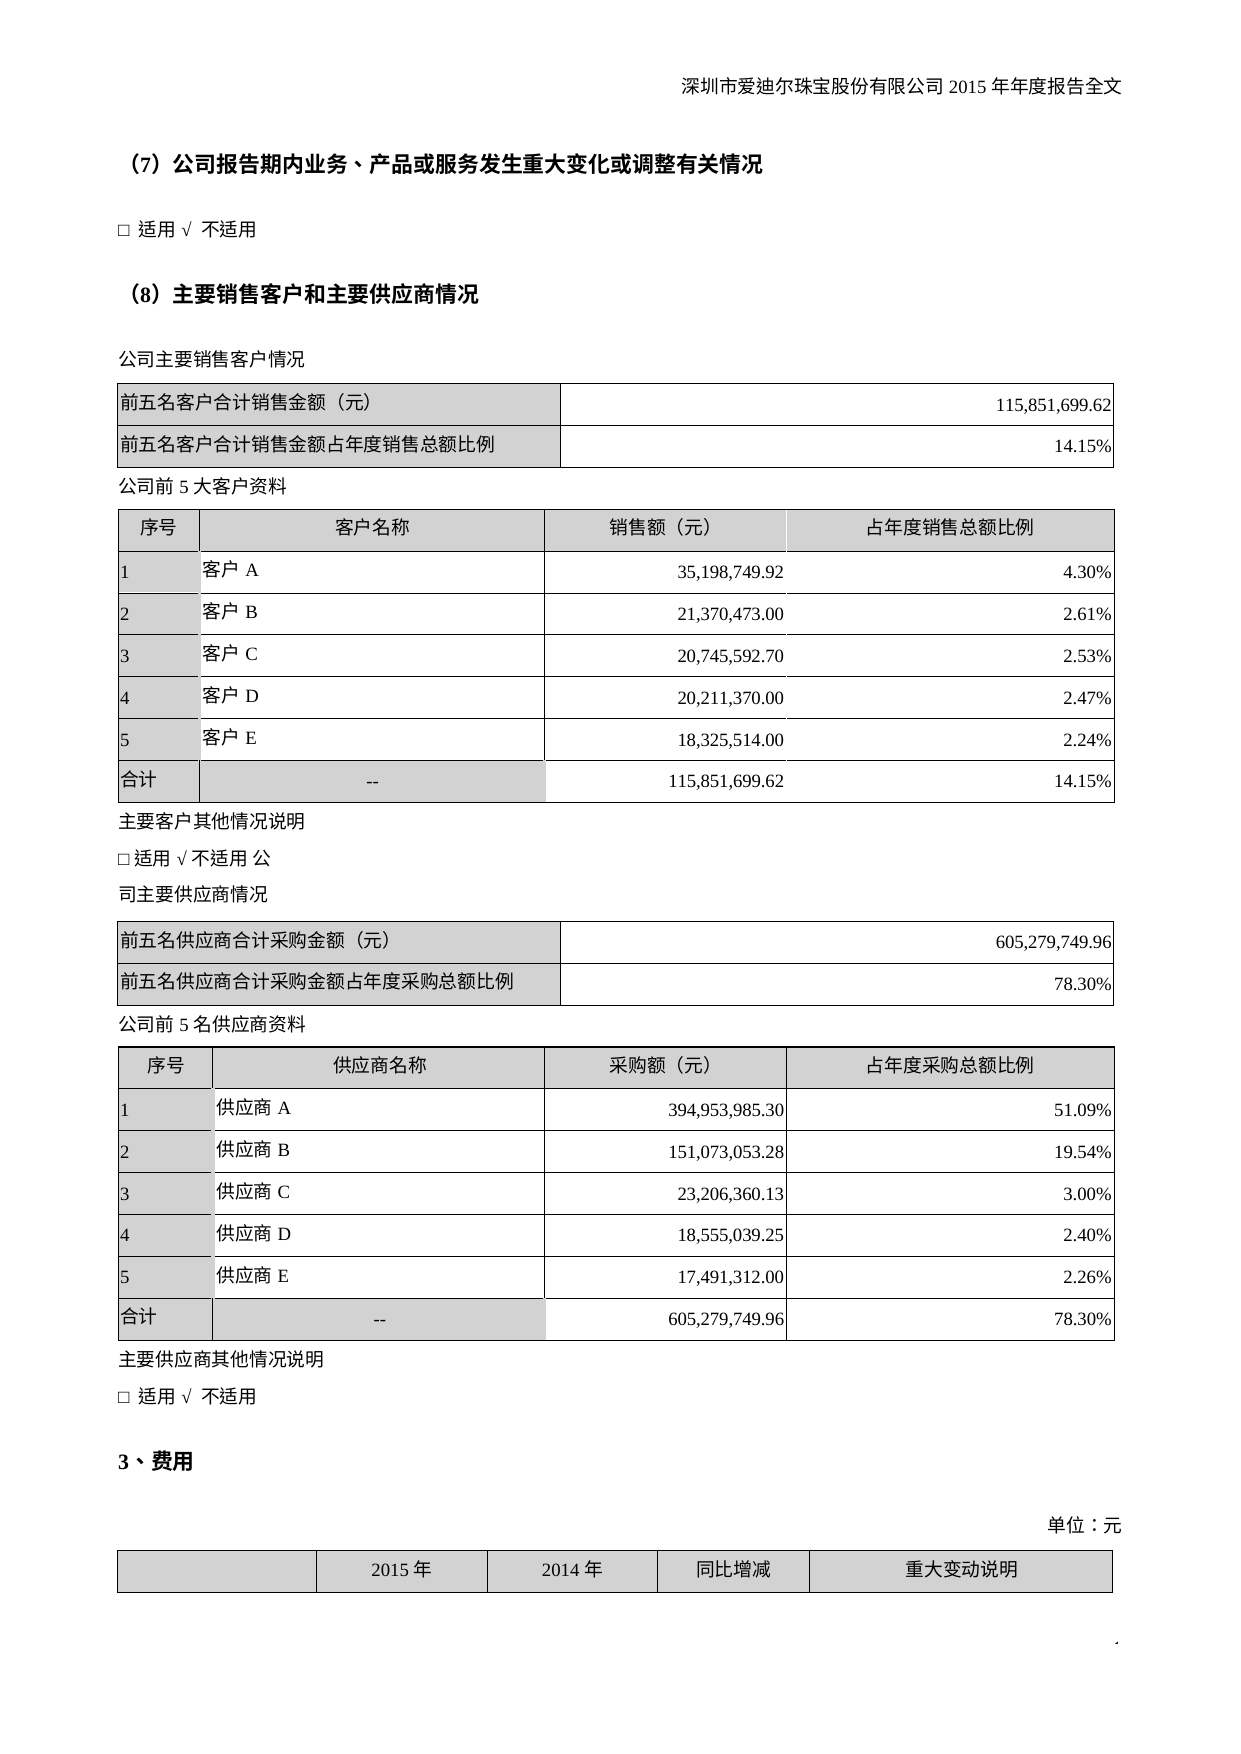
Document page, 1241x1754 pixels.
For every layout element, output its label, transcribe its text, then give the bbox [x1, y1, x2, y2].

table_cell 2.24% [787, 719, 1114, 760]
table_header 115,851,699.62 [561, 384, 1113, 425]
table_cell 2.61% [787, 594, 1114, 634]
table_cell -- [200, 761, 543, 802]
table_cell 合计 [119, 1299, 212, 1340]
subtitle （7）公司报告期内业务、产品或服务发生重大变化或调整有关情况 [118, 149, 1122, 179]
table_cell 2 [119, 1131, 211, 1172]
table_cell 23,206,360.13 [545, 1173, 786, 1214]
table_cell 4.30% [787, 552, 1114, 592]
text 主要供应商其他情况说明 [118, 1346, 1122, 1371]
table_cell 客户 E [201, 719, 544, 760]
table_cell 供应商 D [215, 1215, 544, 1256]
text 公司前 5 大客户资料 [118, 473, 1122, 498]
table_cell 1 [119, 552, 198, 592]
table_cell 客户 C [201, 635, 544, 676]
table_header 重大变动说明 [810, 1551, 1112, 1592]
table_cell 3 [119, 1173, 211, 1214]
table_header 前五名客户合计销售金额（元） [118, 384, 560, 425]
table_header 序号 [119, 1048, 212, 1088]
table_cell -- [213, 1299, 543, 1340]
table_cell 供应商 A [215, 1089, 544, 1130]
table_header 同比增减 [658, 1551, 809, 1592]
table_header 销售额（元） [545, 510, 786, 551]
table_cell 供应商 C [215, 1173, 544, 1214]
table_cell 前五名客户合计销售金额占年度销售总额比例 [118, 426, 560, 467]
text □ 适用 √ 不适用 [118, 1383, 1122, 1409]
table_cell 3 [119, 635, 198, 676]
table_cell 21,370,473.00 [545, 594, 786, 634]
table_cell 20,211,370.00 [545, 677, 786, 718]
table_cell 19.54% [787, 1131, 1114, 1172]
table_cell 供应商 E [215, 1257, 544, 1298]
table_cell 合计 [119, 761, 199, 802]
table_header 供应商名称 [213, 1048, 544, 1088]
table_header 占年度采购总额比例 [787, 1048, 1114, 1088]
text □ 适用 √ 不适用 公司主要供应商情况 [118, 846, 289, 907]
table_cell 17,491,312.00 [545, 1257, 786, 1298]
table_cell 5 [119, 719, 198, 760]
text 主要客户其他情况说明 [118, 808, 1122, 833]
subtitle 3、费用 [118, 1446, 1122, 1476]
table_cell 客户 A [201, 552, 544, 592]
table_cell 前五名供应商合计采购金额占年度采购总额比例 [118, 964, 560, 1005]
table_header 占年度销售总额比例 [787, 510, 1114, 551]
table_cell 35,198,749.92 [545, 552, 786, 592]
table_cell 客户 B [201, 594, 544, 634]
table_cell 78.30% [561, 964, 1113, 1005]
table_cell 4 [119, 1215, 211, 1256]
table_cell 18,555,039.25 [545, 1215, 786, 1256]
table_cell 2.53% [787, 635, 1114, 676]
table_header 序号 [119, 510, 199, 551]
text 公司前 5 名供应商资料 [118, 1011, 1122, 1036]
table_cell 51.09% [787, 1089, 1114, 1130]
text 公司主要销售客户情况 [118, 346, 1122, 371]
table_cell 2.47% [787, 677, 1114, 718]
table_header 客户名称 [200, 510, 544, 551]
table_header 采购额（元） [545, 1048, 786, 1088]
table_cell 605,279,749.96 [546, 1299, 786, 1340]
table_cell 客户 D [201, 677, 544, 718]
table_header 前五名供应商合计采购金额（元） [118, 922, 560, 963]
table_cell 115,851,699.62 [546, 761, 786, 802]
table_cell 151,073,053.28 [545, 1131, 786, 1172]
table_cell 14.15% [787, 761, 1114, 802]
table_cell 5 [119, 1257, 211, 1298]
subtitle （8）主要销售客户和主要供应商情况 [118, 279, 1122, 308]
table_cell 4 [119, 677, 198, 718]
text □ 适用 √ 不适用 [118, 216, 1122, 242]
table_cell 18,325,514.00 [545, 719, 786, 760]
table_cell 2.40% [787, 1215, 1114, 1256]
table_cell 20,745,592.70 [545, 635, 786, 676]
table_header 2014 年 [488, 1551, 657, 1592]
table_cell 2 [119, 594, 198, 634]
text 单位：元 [102, 1513, 1122, 1538]
table_header 2015 年 [317, 1551, 487, 1592]
table_cell 2.26% [787, 1257, 1114, 1298]
table_cell 394,953,985.30 [545, 1089, 786, 1130]
table_cell 3.00% [787, 1173, 1114, 1214]
table_cell 1 [119, 1089, 211, 1130]
table_header [118, 1551, 316, 1592]
table_cell 78.30% [787, 1299, 1114, 1340]
table_header 605,279,749.96 [561, 922, 1113, 963]
table_cell 供应商 B [215, 1131, 544, 1172]
table_cell 14.15% [561, 426, 1113, 467]
